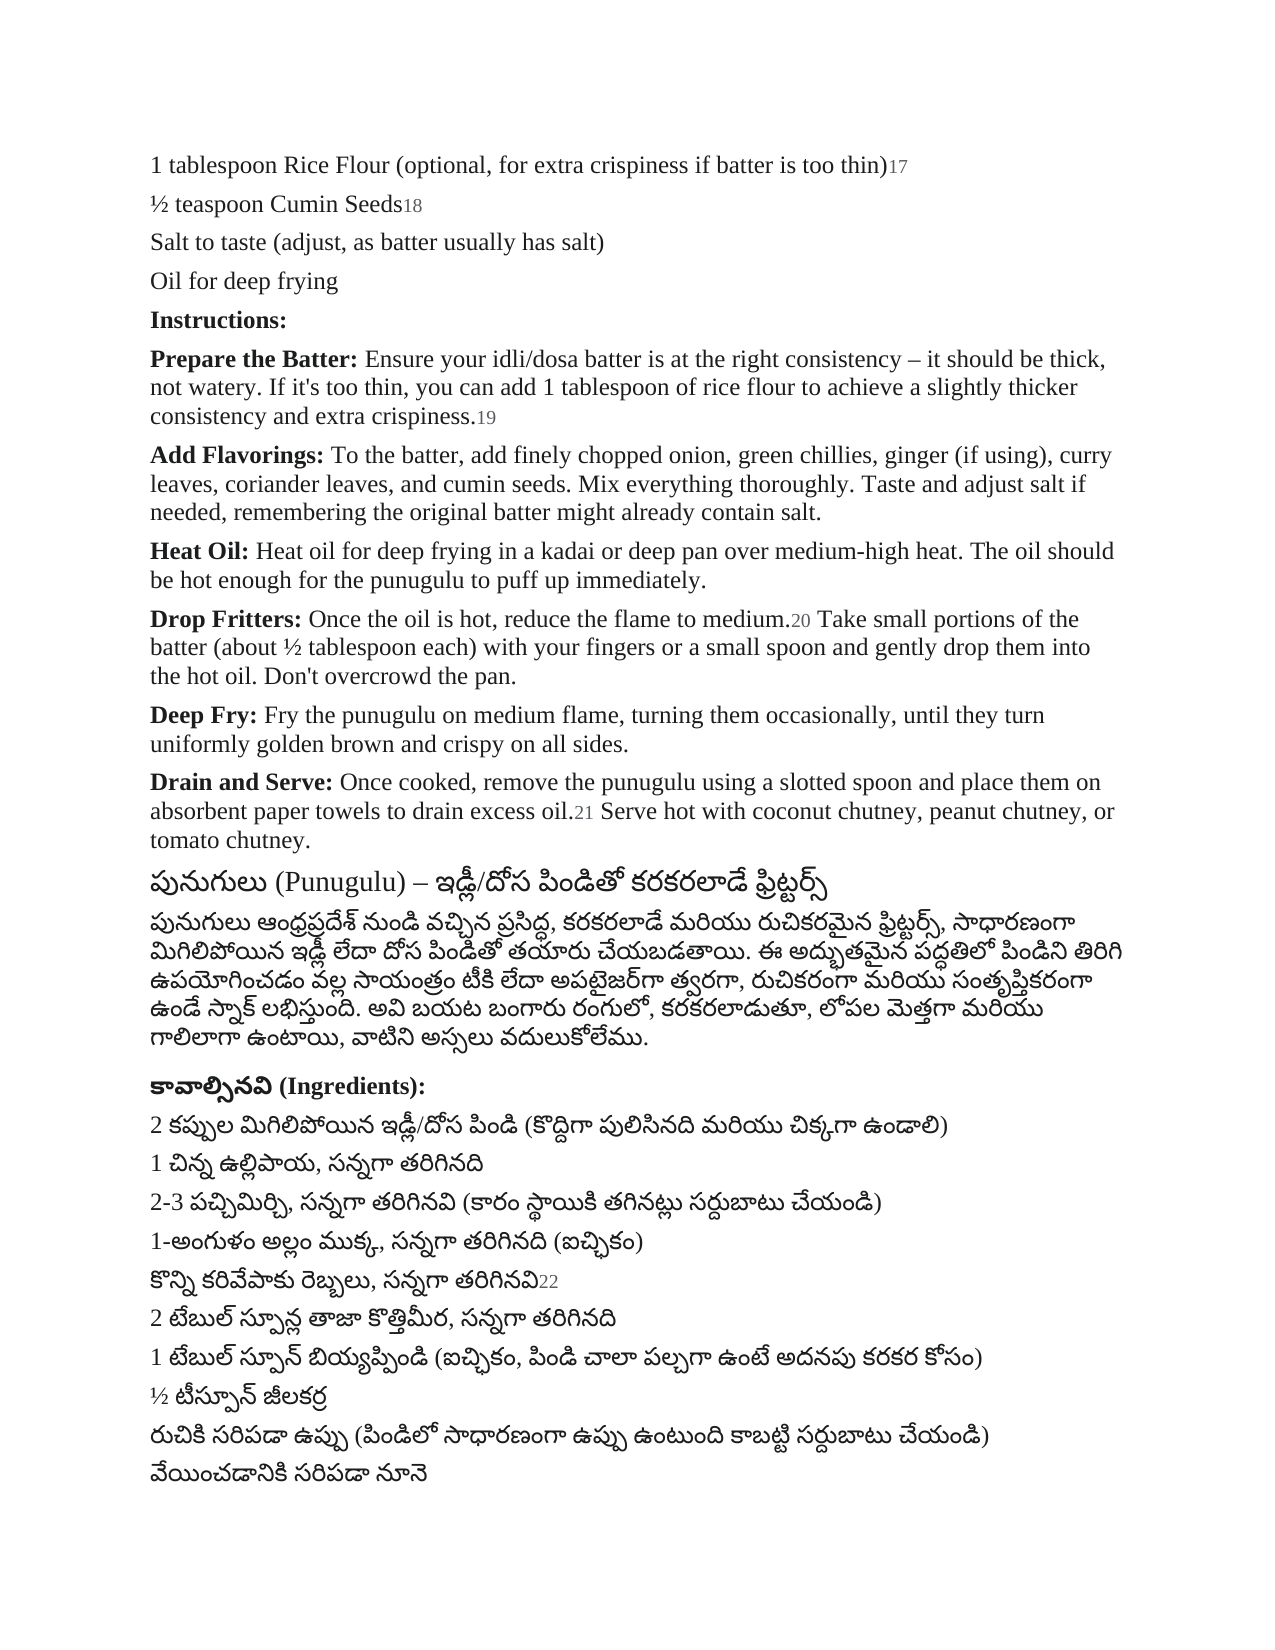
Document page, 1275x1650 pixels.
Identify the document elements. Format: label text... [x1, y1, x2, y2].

text 2 కప్పుల మిగిలిపోయిన ఇడ్లీ/దోస పిండి (కొద్దిగా పులిసినది మరియు చిక్కగా ఉండాలి) [150, 1110, 1125, 1138]
text 1 చిన్న ఉల్లిపాయ, సన్నగా తరిగినది [150, 1148, 1125, 1177]
text రుచికి సరిపడా ఉప్పు (పిండిలో సాధారణంగా ఉప్పు ఉంటుంది కాబట్టి సర్దుబాటు చేయండి) [150, 1420, 1125, 1448]
text 2 టేబుల్ స్పూన్ల తాజా కొత్తిమీర, సన్నగా తరిగినది [150, 1303, 1125, 1332]
text కొన్ని కరివేపాకు రెబ్బలు, సన్నగా తరిగినవి22 [150, 1265, 1125, 1293]
text Oil for deep frying [150, 266, 1125, 295]
text Instructions: [150, 305, 1125, 334]
text వేయించడానికి సరిపడా నూనె [150, 1458, 1125, 1487]
text పునుగులు ఆంధ్రప్రదేశ్ నుండి వచ్చిన ప్రసిద్ధ, కరకరలాడే మరియు రుచికరమైన ఫ్రిట్టర్స్, సాధారణంగా మిగిలిపోయిన ఇడ్లీ లేదా దోస పిండితో తయారు చేయబడతాయి. ఈ అద్భుతమైన పద్ధతిలో పిండిని తిరిగి ఉపయోగించడం వల్ల సాయంత్రం టీకి లేదా అపటైజర్‌గా త్వరగా, రుచికరంగా మరియు సంతృప్తికరంగా ఉండే స్నాక్ లభిస్తుంది. అవి బయట బంగారు రంగులో, కరకరలాడుతూ, లోపల మెత్తగా మరియు గాలిలాగా ఉంటాయి, వాటిని అస్సలు వదులుకోలేము. [150, 907, 1125, 1051]
text 1-అంగుళం అల్లం ముక్క, సన్నగా తరిగినది (ఐచ్ఛికం) [150, 1226, 1125, 1255]
text Salt to taste (adjust, as batter usually has salt) [150, 227, 1125, 256]
text 1 టేబుల్ స్పూన్ బియ్యప్పిండి (ఐచ్ఛికం, పిండి చాలా పల్చగా ఉంటే అదనపు కరకర కోసం) [150, 1342, 1125, 1371]
text ½ టీస్పూన్ జీలకర్ర [150, 1381, 1125, 1410]
text ½ teaspoon Cumin Seeds18 [150, 189, 1125, 217]
text Prepare the Batter: Ensure your idli/dosa batter is at the right consistency – it should be thick, not watery. If it's too thin, you can add 1 tablespoon of rice flour to achieve a slightly thicker consistency and extra crispiness.19 [150, 344, 1125, 430]
text Deep Fry: Fry the punugulu on medium flame, turning them occasionally, until they turn uniformly golden brown and crispy on all sides. [150, 700, 1125, 757]
text Add Flavorings: To the batter, add finely chopped onion, green chillies, ginger (if using), curry leaves, coriander leaves, and cumin seeds. Mix everything thoroughly. Taste and adjust salt if needed, remembering the original batter might already contain salt. [150, 440, 1125, 526]
text కావాల్సినవి (Ingredients): [150, 1071, 1125, 1100]
text Heat Oil: Heat oil for deep frying in a kadai or deep pan over medium-high heat. The oil should be hot enough for the punugulu to puff up immediately. [150, 536, 1125, 594]
text Drop Fritters: Once the oil is hot, reduce the flame to medium.20 Take small portions of the batter (about ½ tablespoon each) with your fingers or a small spoon and gently drop them into the hot oil. Don't overcrowd the pan. [150, 604, 1125, 690]
text 2-3 పచ్చిమిర్చి, సన్నగా తరిగినవి (కారం స్థాయికి తగినట్లు సర్దుబాటు చేయండి) [150, 1187, 1125, 1216]
subtitle పునుగులు (Punugulu) – ఇడ్లీ/దోస పిండితో కరకరలాడే ఫ్రిట్టర్స్ [150, 864, 1125, 897]
text Drain and Serve: Once cooked, remove the punugulu using a slotted spoon and place them on absorbent paper towels to drain excess oil.21 Serve hot with coconut chutney, peanut chutney, or tomato chutney. [150, 767, 1125, 854]
text 1 tablespoon Rice Flour (optional, for extra crispiness if batter is too thin)17 [150, 150, 1125, 179]
